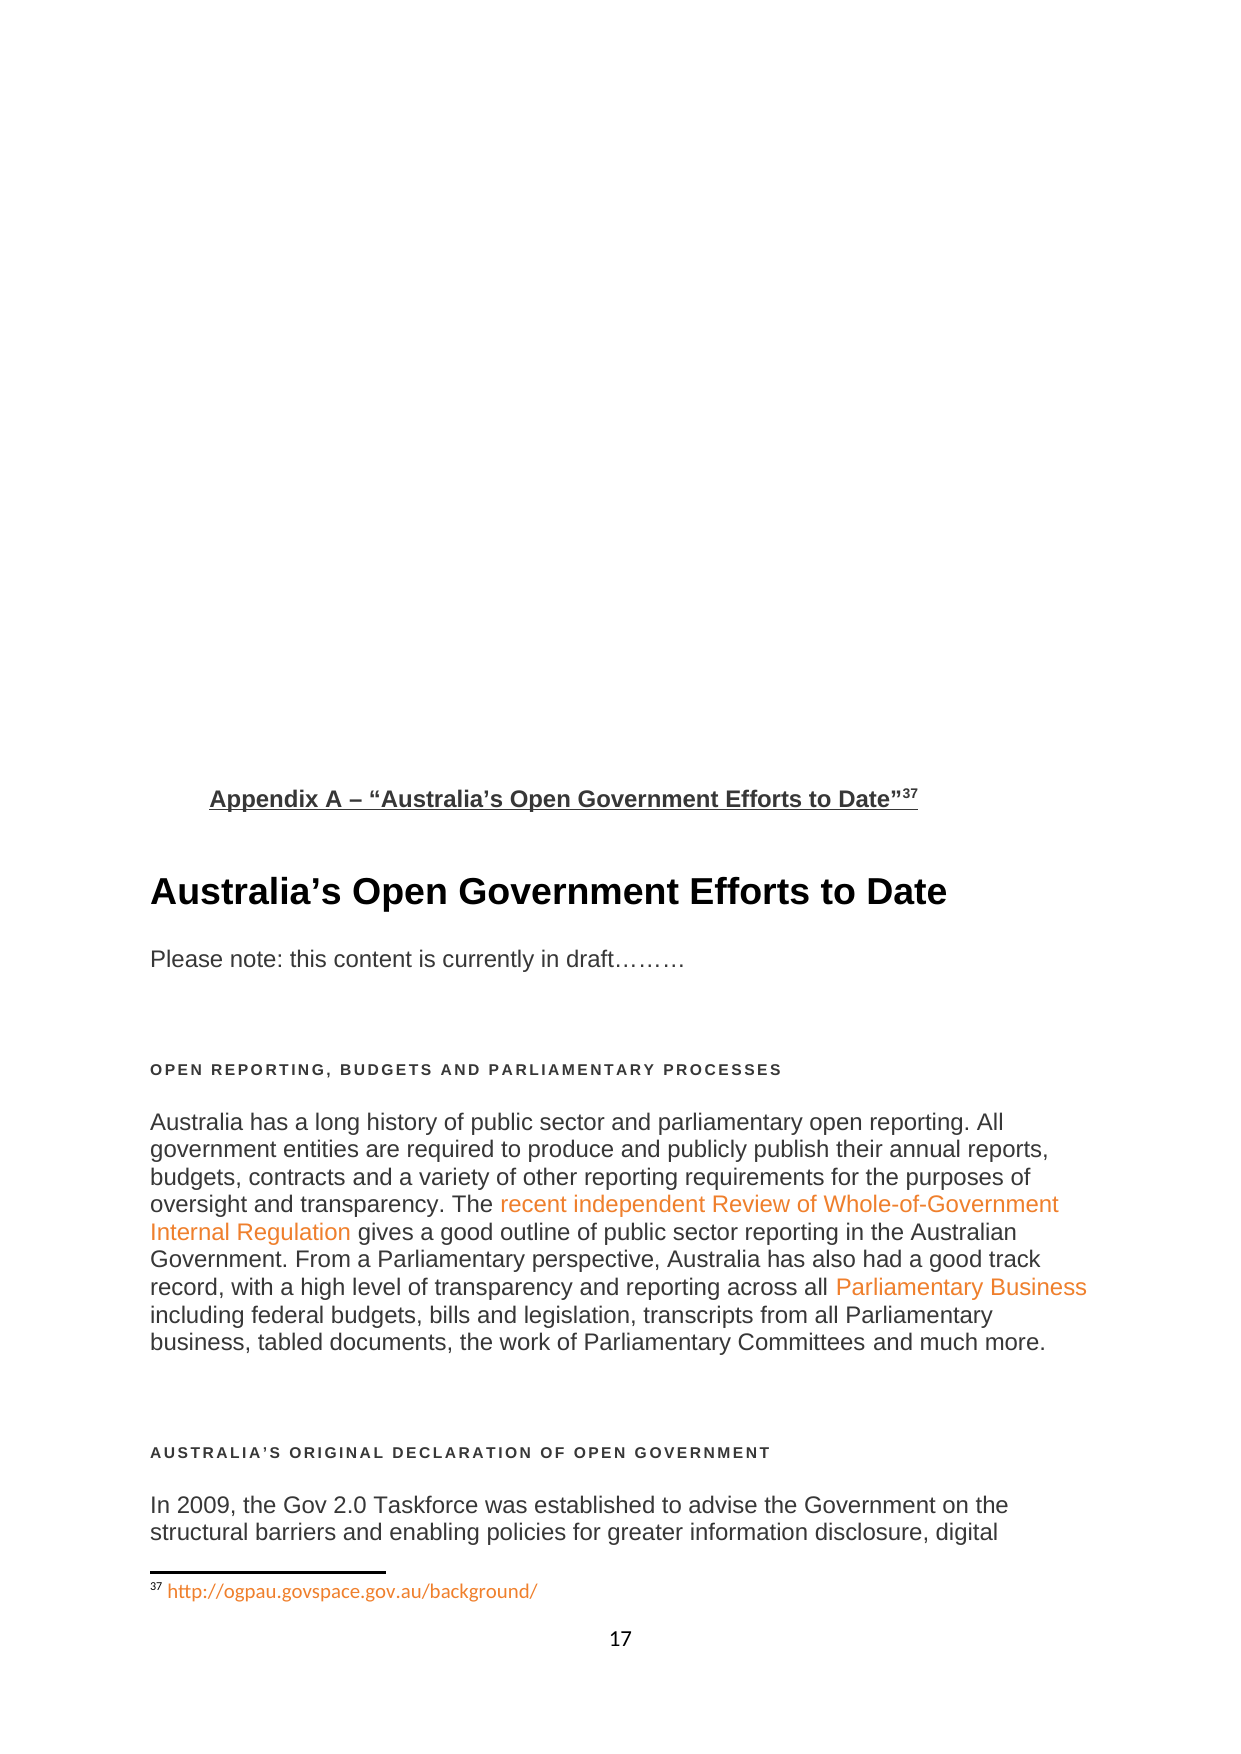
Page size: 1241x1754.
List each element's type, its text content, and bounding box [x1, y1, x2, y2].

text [150, 1491, 1090, 1546]
list Appendix A – “Australia’s Open Government Efforts to Date” [209, 785, 1090, 812]
text Australia’s Open Government Efforts to Date [150, 869, 1090, 912]
text Australia’s original Declaration of Open Government [150, 1396, 1090, 1461]
text Australia has a long history of public sector and parliamentary open reporting. All government entities are required to produce and publicly publish their annual reports, budgets, contracts and a variety of other reporting requirements for the purposes of oversight and transparency. The recent independent Review of Whole-of-Government Internal Regulation gives a good outline of public sector reporting in the Australian Government. From a Parliamentary perspective, Australia has also had a good track record, with a high level of transparency and reporting across all Parliamentary Business including federal budgets, bills and legislation, transcripts from all Parliamentary business, tabled documents, the work of Parliamentary Committees and much more. [150, 1107, 1090, 1356]
text Please note: this content is currently in draft……… [150, 945, 1090, 973]
text Open Reporting, Budgets and Parliamentary Processes [150, 1013, 1090, 1078]
